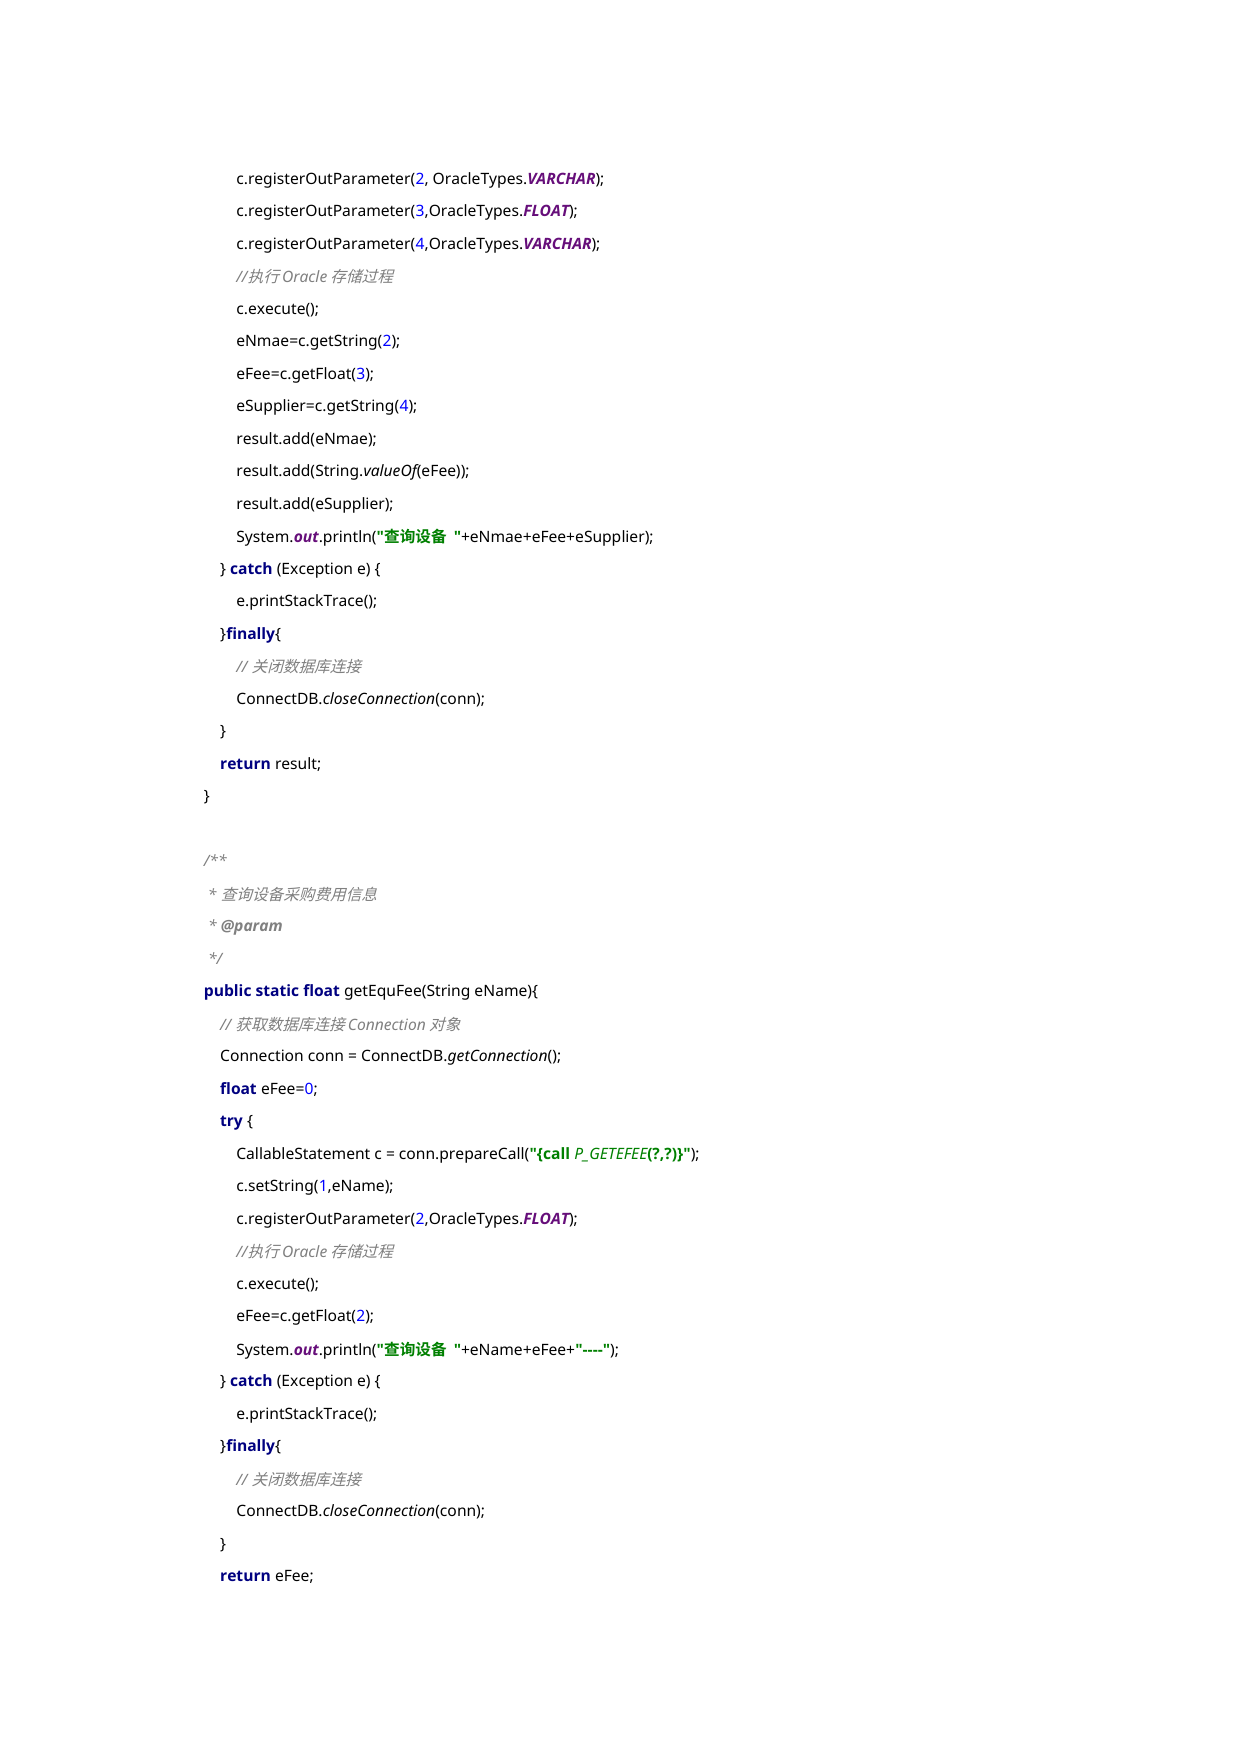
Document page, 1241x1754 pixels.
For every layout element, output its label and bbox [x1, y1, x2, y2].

text [187, 162, 1053, 1592]
